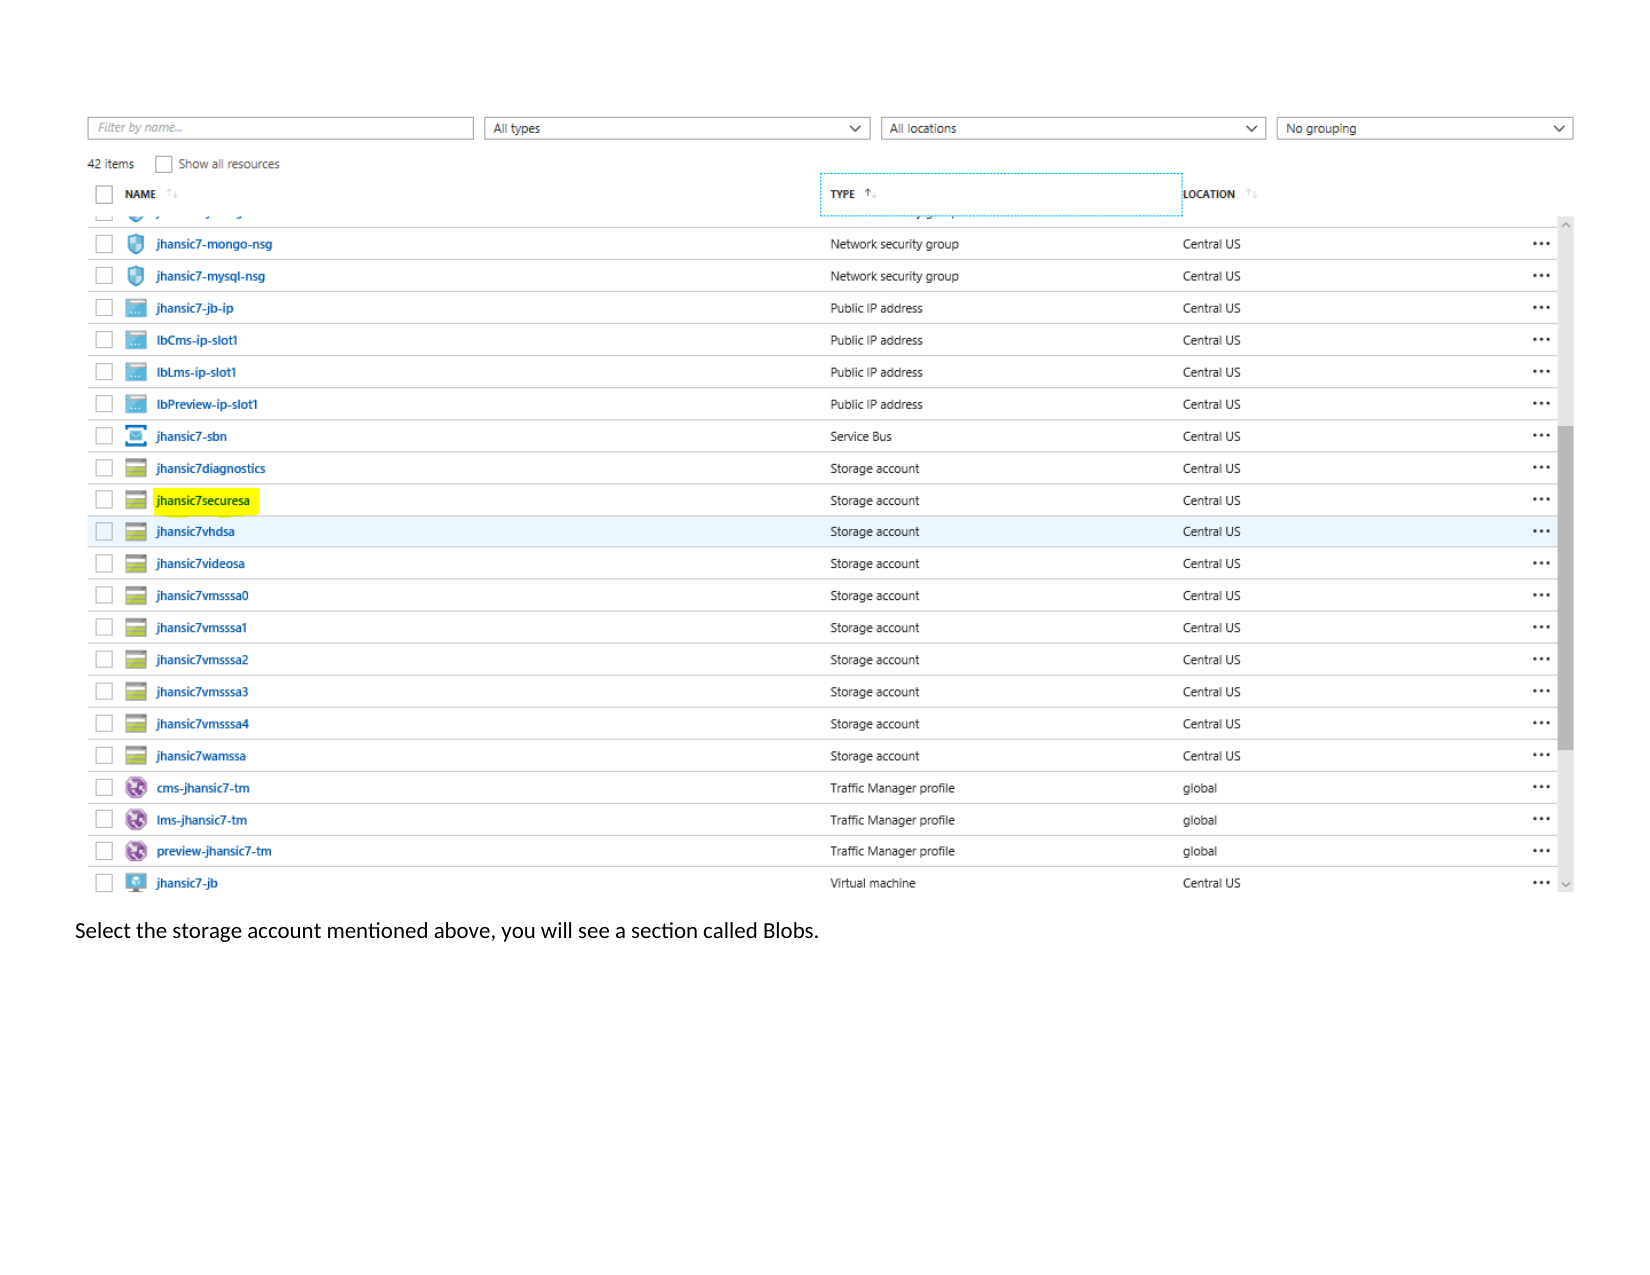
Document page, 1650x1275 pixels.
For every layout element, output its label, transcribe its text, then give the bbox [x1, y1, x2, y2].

text If you used Ficus STAMP deployment script provided by Microsoft, on your Azure portal you will find a storage account (look for it in the resource group you used for deployment) with Azure Storage Blobs for backup mySQL database where learner data is stored. For example, if you used the resource group name to be testrsc1, the storage account would be with name testrsc1securesa. Select the storage account mentioned above, you will see a section called Blobs. [75, 914, 1575, 944]
picture [75, 103, 1575, 914]
